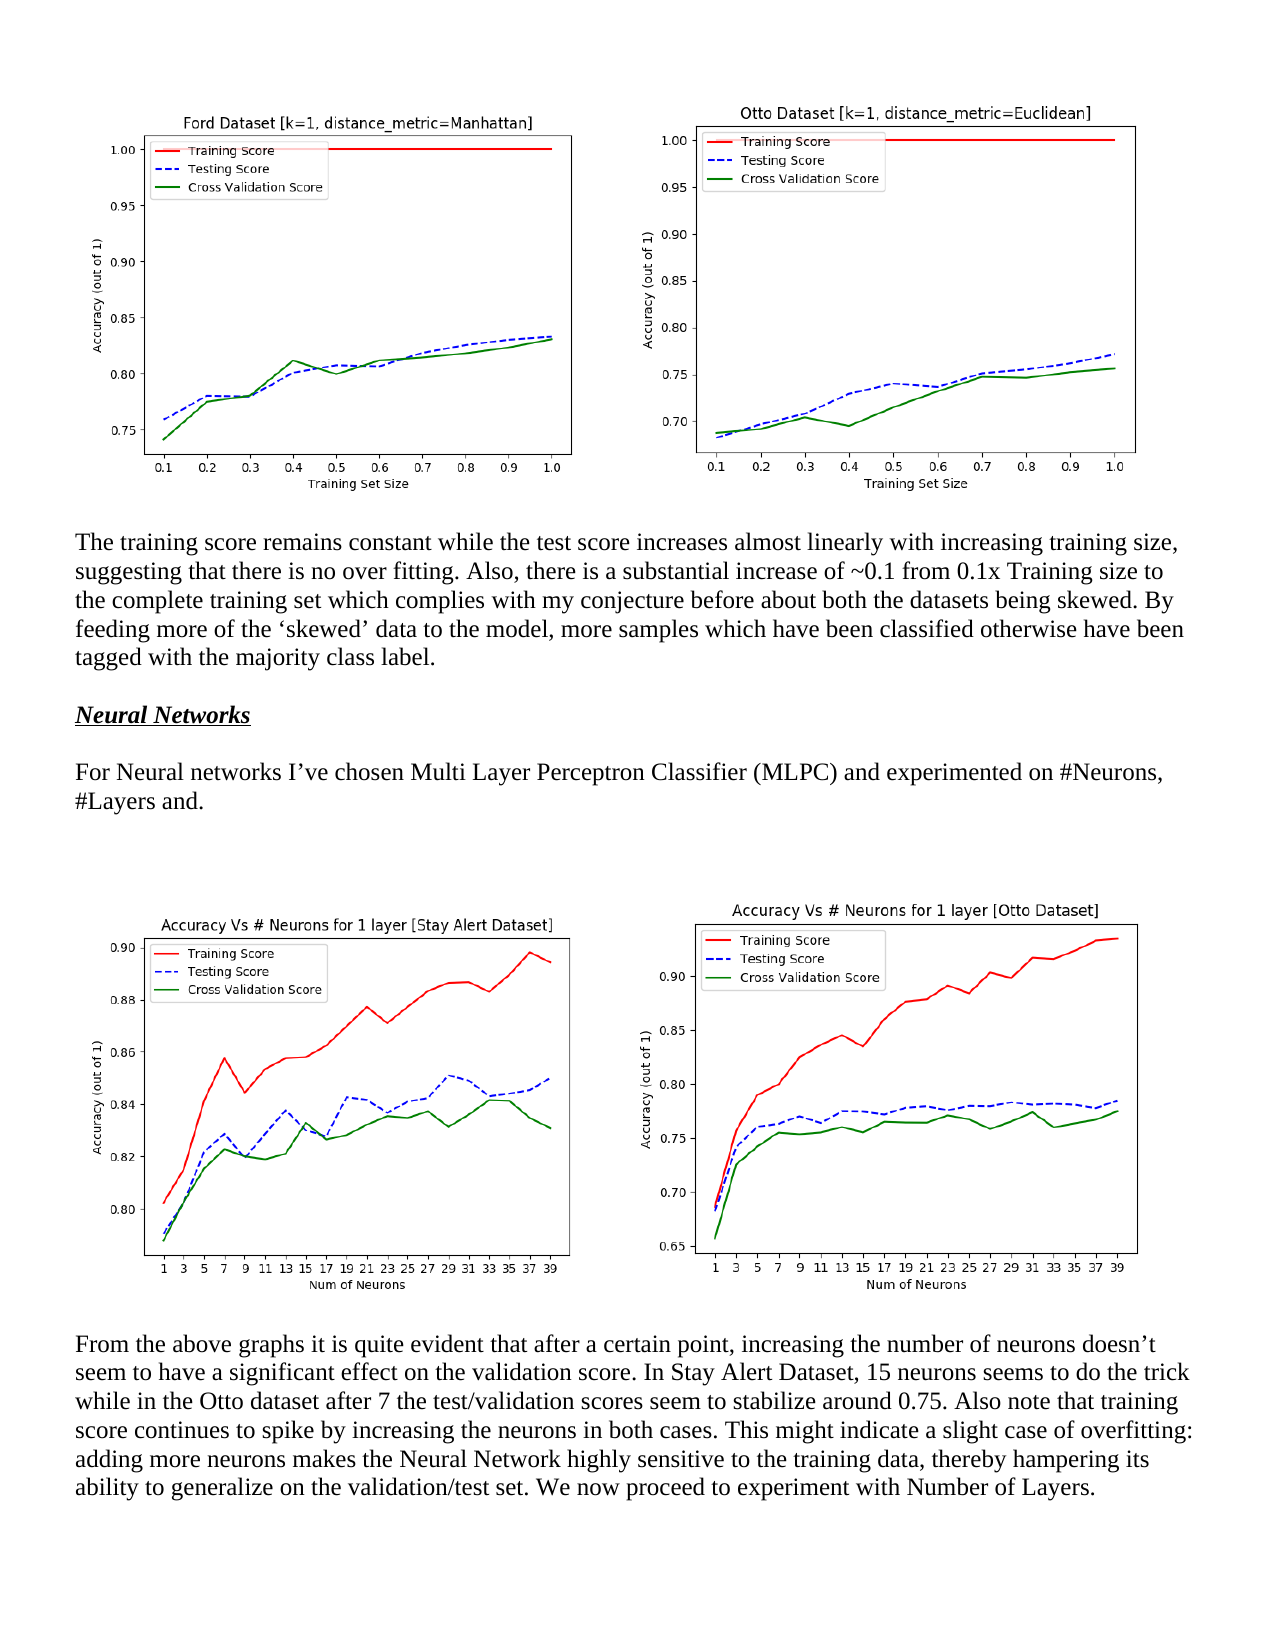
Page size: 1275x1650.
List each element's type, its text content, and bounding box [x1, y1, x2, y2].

picture [75, 75, 1191, 499]
picture [75, 872, 1194, 1300]
text From the above graphs it is quite evident that after a certain point, increasing the number of neurons doesn’t seem to have a significant effect on the validation score. In Stay Alert Dataset, 15 neurons seems to do the trick while in the Otto dataset after 7 the test/validation scores seem to stabilize around 0.75. Also note that training score continues to spike by increasing the neurons in both cases. This might indicate a slight case of overfitting: adding more neurons makes the Neural Network highly sensitive to the training data, thereby hampering its ability to generalize on the validation/test set. We now proceed to experiment with Number of Layers. [75, 1329, 1200, 1501]
text Neural Networks [75, 700, 1200, 729]
text The training score remains constant while the test score increases almost linearly with increasing training size, suggesting that there is no over fitting. Also, there is a substantial increase of ~0.1 from 0.1x Training size to the complete training set which complies with my conjecture before about both the datasets being skewed. By feeding more of the ‘skewed’ data to the model, more samples which have been classified otherwise have been tagged with the majority class label. [75, 527, 1200, 671]
